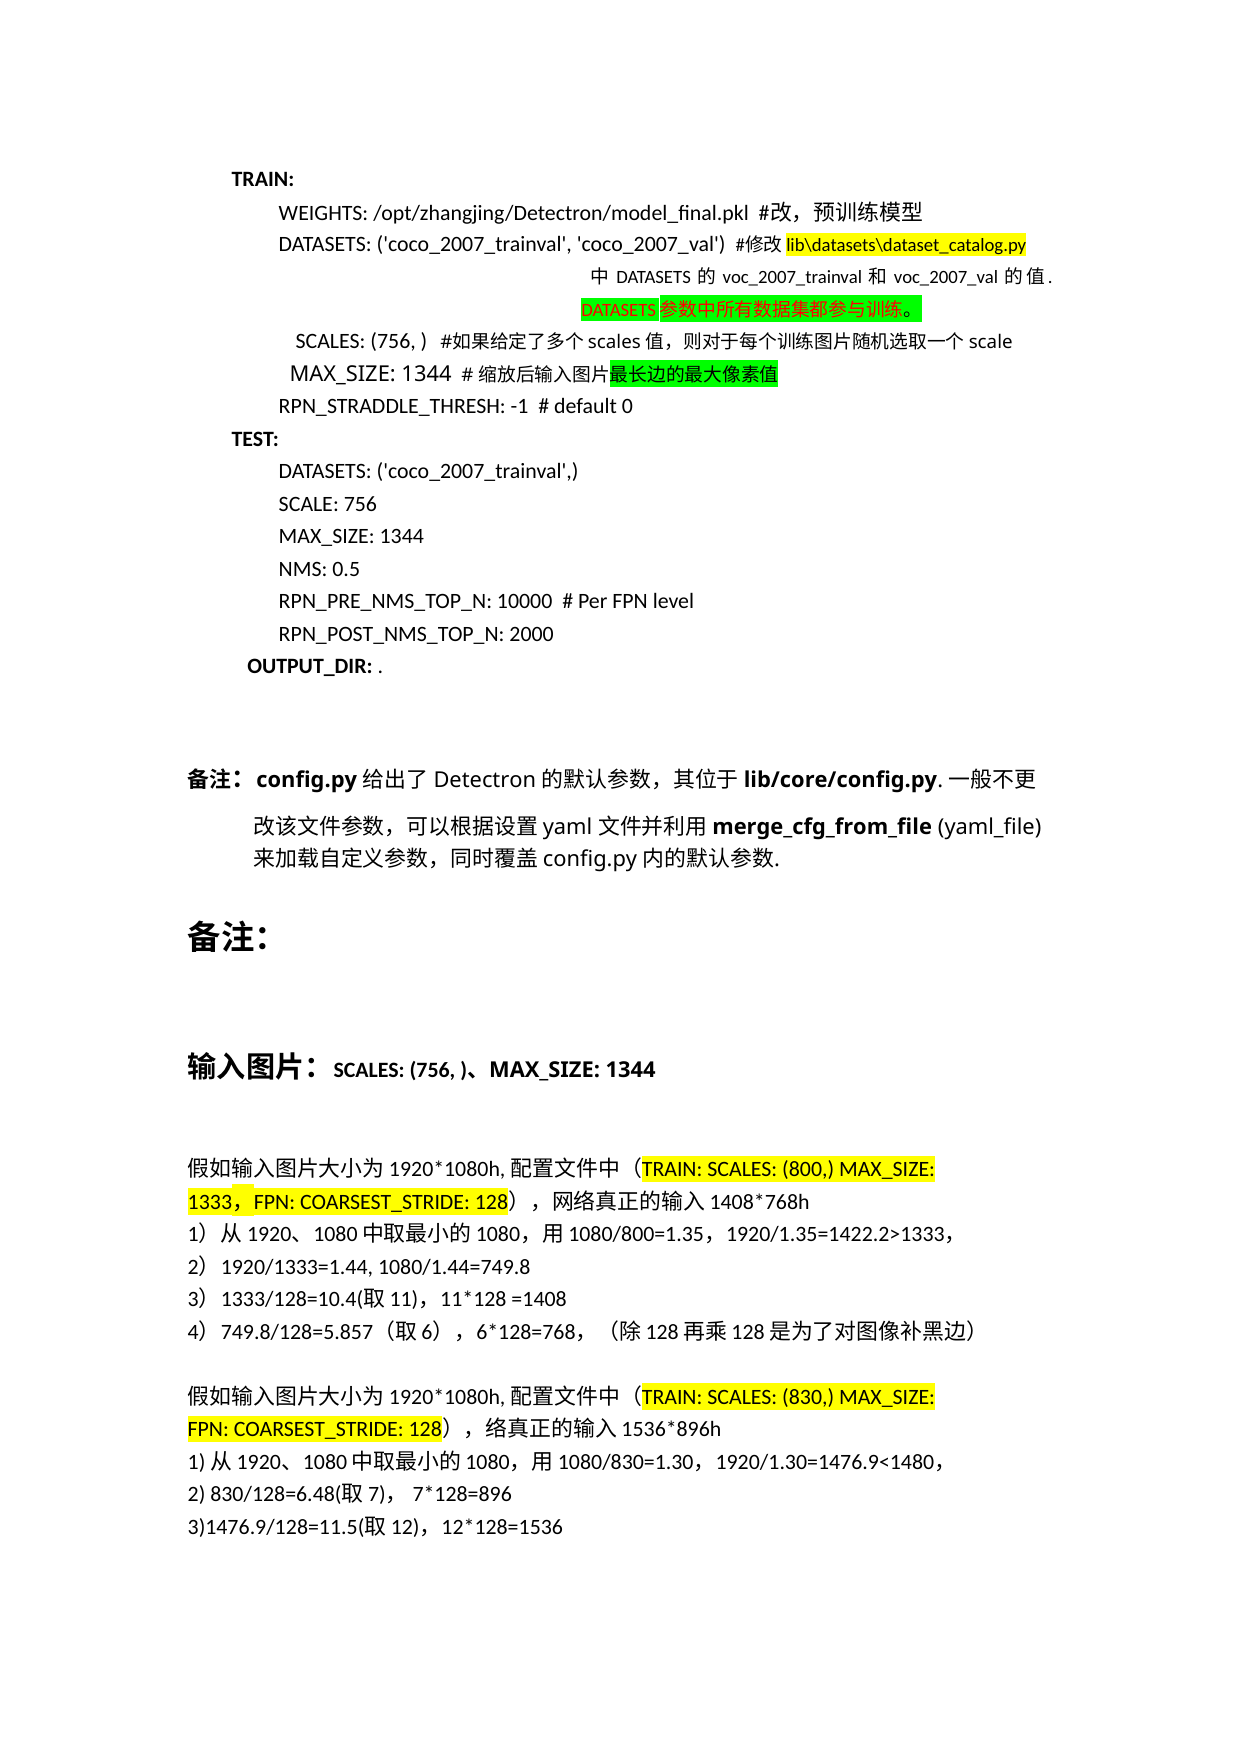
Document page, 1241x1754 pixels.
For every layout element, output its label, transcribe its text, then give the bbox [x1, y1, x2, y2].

text 备注：config.py 给出了 Detectron 的默认参数，其位于 lib/core/config.py. 一般不更改该文件参数，可以根据设置 yaml 文件并利用 merge_cfg_from_file (yaml_file) 来加载自定义参数，同时覆盖 config.py 内的默认参数. [187, 744, 1053, 874]
text 3）1333/128=10.4(取11)，11*128 =1408 [187, 1281, 1053, 1313]
text 2）1920/1333=1.44, 1080/1.44=749.8 [187, 1248, 1053, 1281]
text 假如输入图片大小为1920*1080h, 配置文件中（TRAIN: SCALES: (800,) MAX_SIZE: [187, 1151, 1053, 1183]
list WEIGHTS: /opt/zhangjing/Detectron/model_final.pkl #改，预训练模型 [225, 194, 1053, 227]
list MAX_SIZE: 1344 [225, 519, 1053, 552]
text TRAIN: [187, 162, 1053, 194]
subtitle 备注： [187, 903, 1053, 968]
text TEST: [187, 422, 1053, 454]
list NMS: 0.5 [225, 552, 1053, 584]
text FPN: COARSEST_STRIDE: 128），络真正的输入1536*896h [187, 1411, 1053, 1443]
list RPN_STRADDLE_THRESH: -1 # default 0 [225, 389, 1053, 422]
list DATASETS: ('coco_2007_trainval',) [225, 454, 1053, 487]
subtitle 输入图片：SCALES: (756, )、MAX_SIZE: 1344 [187, 1032, 1053, 1097]
text SCALES: (756, ) #如果给定了多个 scales 值，则对于每个训练图片随机选取一个 scale [187, 324, 1053, 357]
list RPN_POST_NMS_TOP_N: 2000 [225, 617, 1053, 649]
text 3)1476.9/128=11.5(取12)，12*128=1536 [187, 1508, 1053, 1541]
text 1333，FPN: COARSEST_STRIDE: 128），网络真正的输入1408*768h [187, 1183, 1053, 1216]
list 中DATASETS的voc_2007_trainval和voc_2007_val的值. DATASETS参数中所有数据集都参与训练。 [581, 259, 1053, 324]
text 假如输入图片大小为1920*1080h, 配置文件中（TRAIN: SCALES: (830,) MAX_SIZE: [187, 1378, 1053, 1411]
list RPN_PRE_NMS_TOP_N: 10000 # Per FPN level [225, 584, 1053, 617]
text 4）749.8/128=5.857（取6），6*128=768，（除128再乘128是为了对图像补黑边） [187, 1313, 1053, 1346]
text 1）从1920、1080中取最小的1080，用1080/800=1.35，1920/1.35=1422.2>1333， [187, 1216, 1053, 1248]
list OUTPUT_DIR: . [225, 649, 1053, 682]
list DATASETS: ('coco_2007_trainval', 'coco_2007_val') #修改lib\datasets\dataset_catalog.py [225, 227, 1053, 259]
text 1) 从1920、1080中取最小的1080，用1080/830=1.30，1920/1.30=1476.9<1480， [187, 1443, 1053, 1476]
text 2) 830/128=6.48(取7)， 7*128=896 [187, 1476, 1053, 1508]
list SCALE: 756 [225, 487, 1053, 519]
text MAX_SIZE: 1344 # 缩放后输入图片最长边的最大像素值 [187, 357, 1053, 389]
